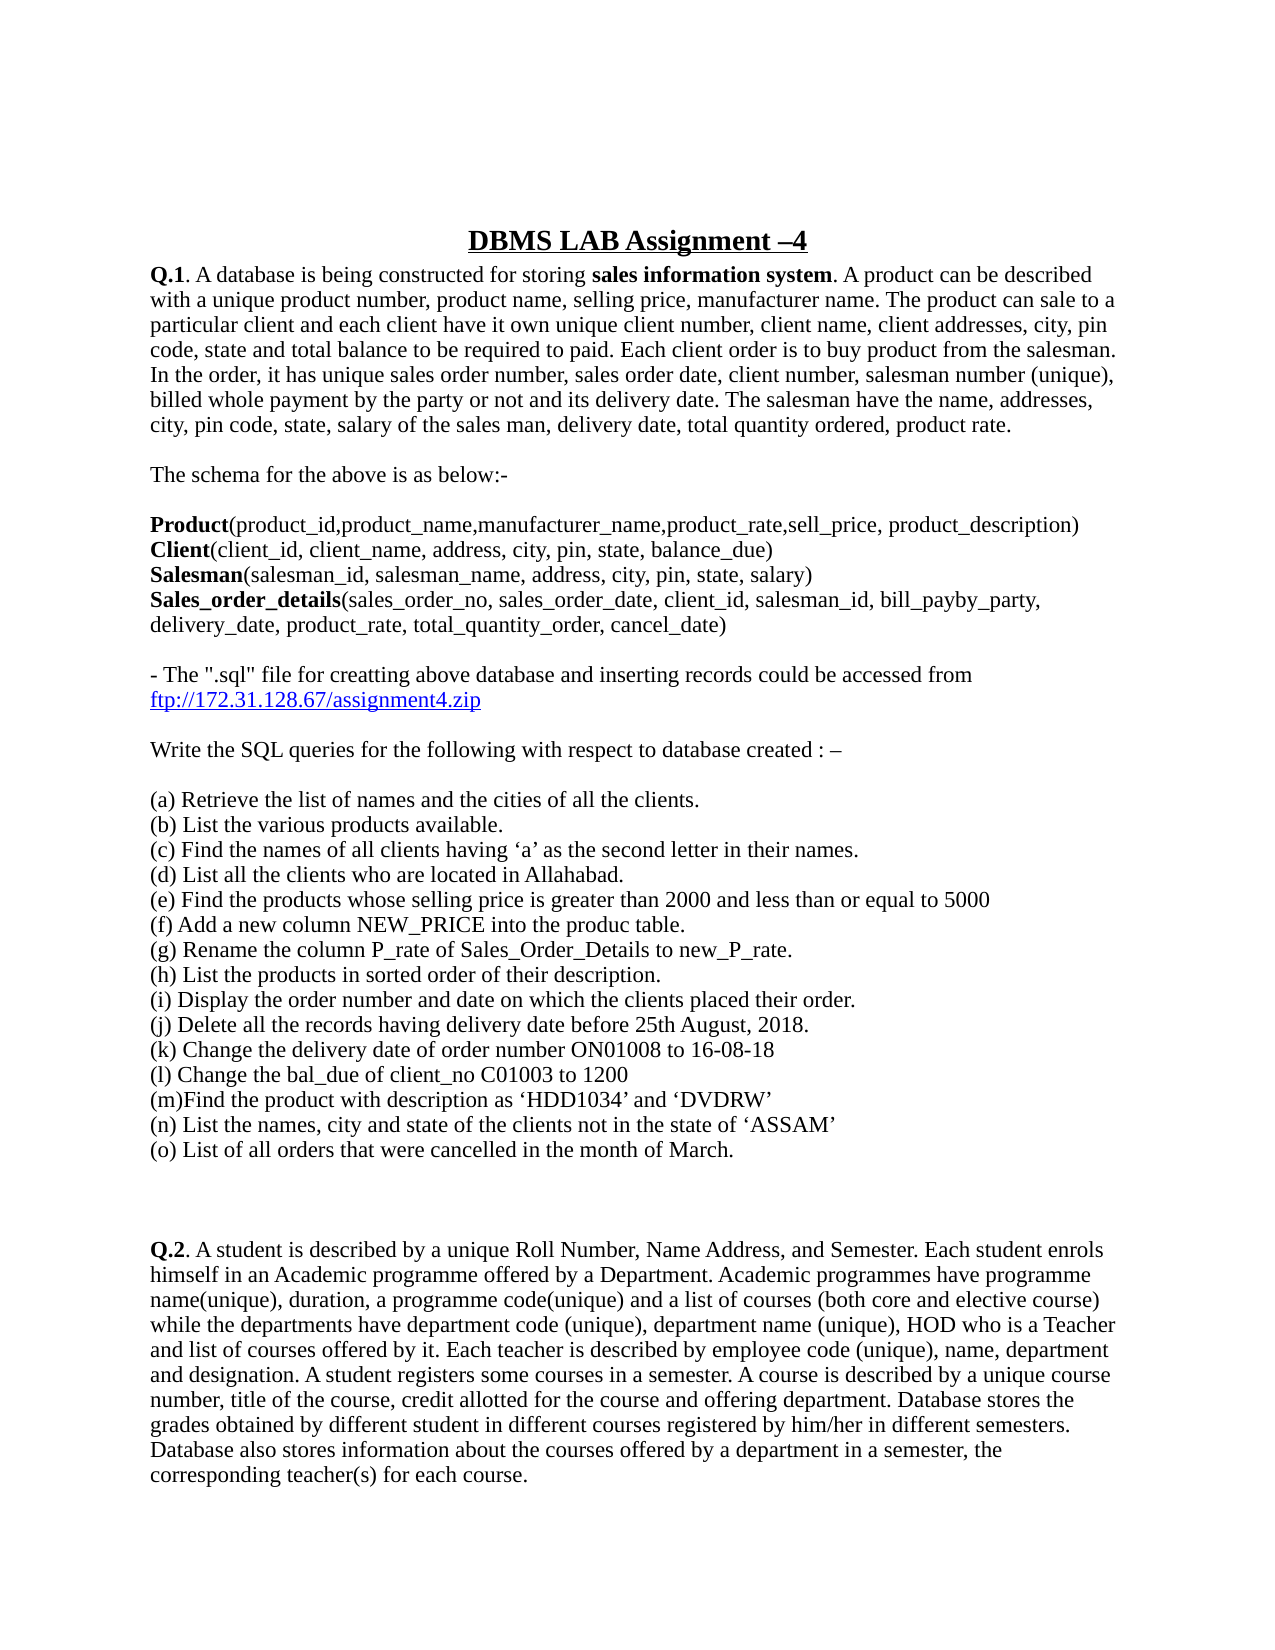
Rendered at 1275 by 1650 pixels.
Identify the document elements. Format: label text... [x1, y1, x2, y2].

text (e) Find the products whose selling price is greater than 2000 and less than or equal to 5000 [150, 887, 1125, 912]
text (j) Delete all the records having delivery date before 25th August, 2018. [150, 1012, 1125, 1037]
text Q.2. A student is described by a unique Roll Number, Name Address, and Semester. Each student enrols himself in an Academic programme offered by a Department. Academic programmes have programme name(unique), duration, a programme code(unique) and a list of courses (both core and elective course) while the departments have department code (unique), department name (unique), HOD who is a Teacher and list of courses offered by it. Each teacher is described by employee code (unique), name, department and designation. A student registers some courses in a semester. A course is described by a unique course number, title of the course, credit allotted for the course and offering department. Database stores the grades obtained by different student in different courses registered by him/her in different semesters. Database also stores information about the courses offered by a department in a semester, the corresponding teacher(s) for each course. [150, 1237, 1125, 1487]
text (b) List the various products available. [150, 812, 1125, 837]
text Product(product_id,product_name,manufacturer_name,product_rate,sell_price, product_description) [150, 512, 1125, 537]
text (d) List all the clients who are located in Allahabad. [150, 862, 1125, 887]
text Q.1. A database is being constructed for storing sales information system. A product can be described with a unique product number, product name, selling price, manufacturer name. The product can sale to a particular client and each client have it own unique client number, client name, client addresses, city, pin code, state and total balance to be required to paid. Each client order is to buy product from the salesman. In the order, it has unique sales order number, sales order date, client number, salesman number (unique), billed whole payment by the party or not and its delivery date. The salesman have the name, addresses, city, pin code, state, salary of the sales man, delivery date, total quantity ordered, product rate. [150, 262, 1125, 437]
text (n) List the names, city and state of the clients not in the state of ‘ASSAM’ [150, 1112, 1125, 1137]
text (k) Change the delivery date of order number ON01008 to 16-08-18 [150, 1037, 1125, 1062]
text - The ".sql" file for creatting above database and inserting records could be accessed from ftp://172.31.128.67/assignment4.zip [150, 662, 1125, 712]
text (c) Find the names of all clients having ‘a’ as the second letter in their names. [150, 837, 1125, 862]
text (l) Change the bal_due of client_no C01003 to 1200 [150, 1062, 1125, 1087]
text DBMS LAB Assignment –4 [150, 200, 1125, 262]
text Salesman(salesman_id, salesman_name, address, city, pin, state, salary) [150, 562, 1125, 587]
text Client(client_id, client_name, address, city, pin, state, balance_due) [150, 537, 1125, 562]
text (h) List the products in sorted order of their description. [150, 962, 1125, 987]
text Write the SQL queries for the following with respect to database created : – [150, 737, 1125, 762]
text (f) Add a new column NEW_PRICE into the produc table. [150, 912, 1125, 937]
text The schema for the above is as below:- [150, 462, 1125, 487]
text (o) List of all orders that were cancelled in the month of March. [150, 1137, 1125, 1162]
text (i) Display the order number and date on which the clients placed their order. [150, 987, 1125, 1012]
text (g) Rename the column P_rate of Sales_Order_Details to new_P_rate. [150, 937, 1125, 962]
text (m)Find the product with description as ‘HDD1034’ and ‘DVDRW’ [150, 1087, 1125, 1112]
text (a) Retrieve the list of names and the cities of all the clients. [150, 787, 1125, 812]
text Sales_order_details(sales_order_no, sales_order_date, client_id, salesman_id, bill_payby_party, delivery_date, product_rate, total_quantity_order, cancel_date) [150, 587, 1125, 637]
